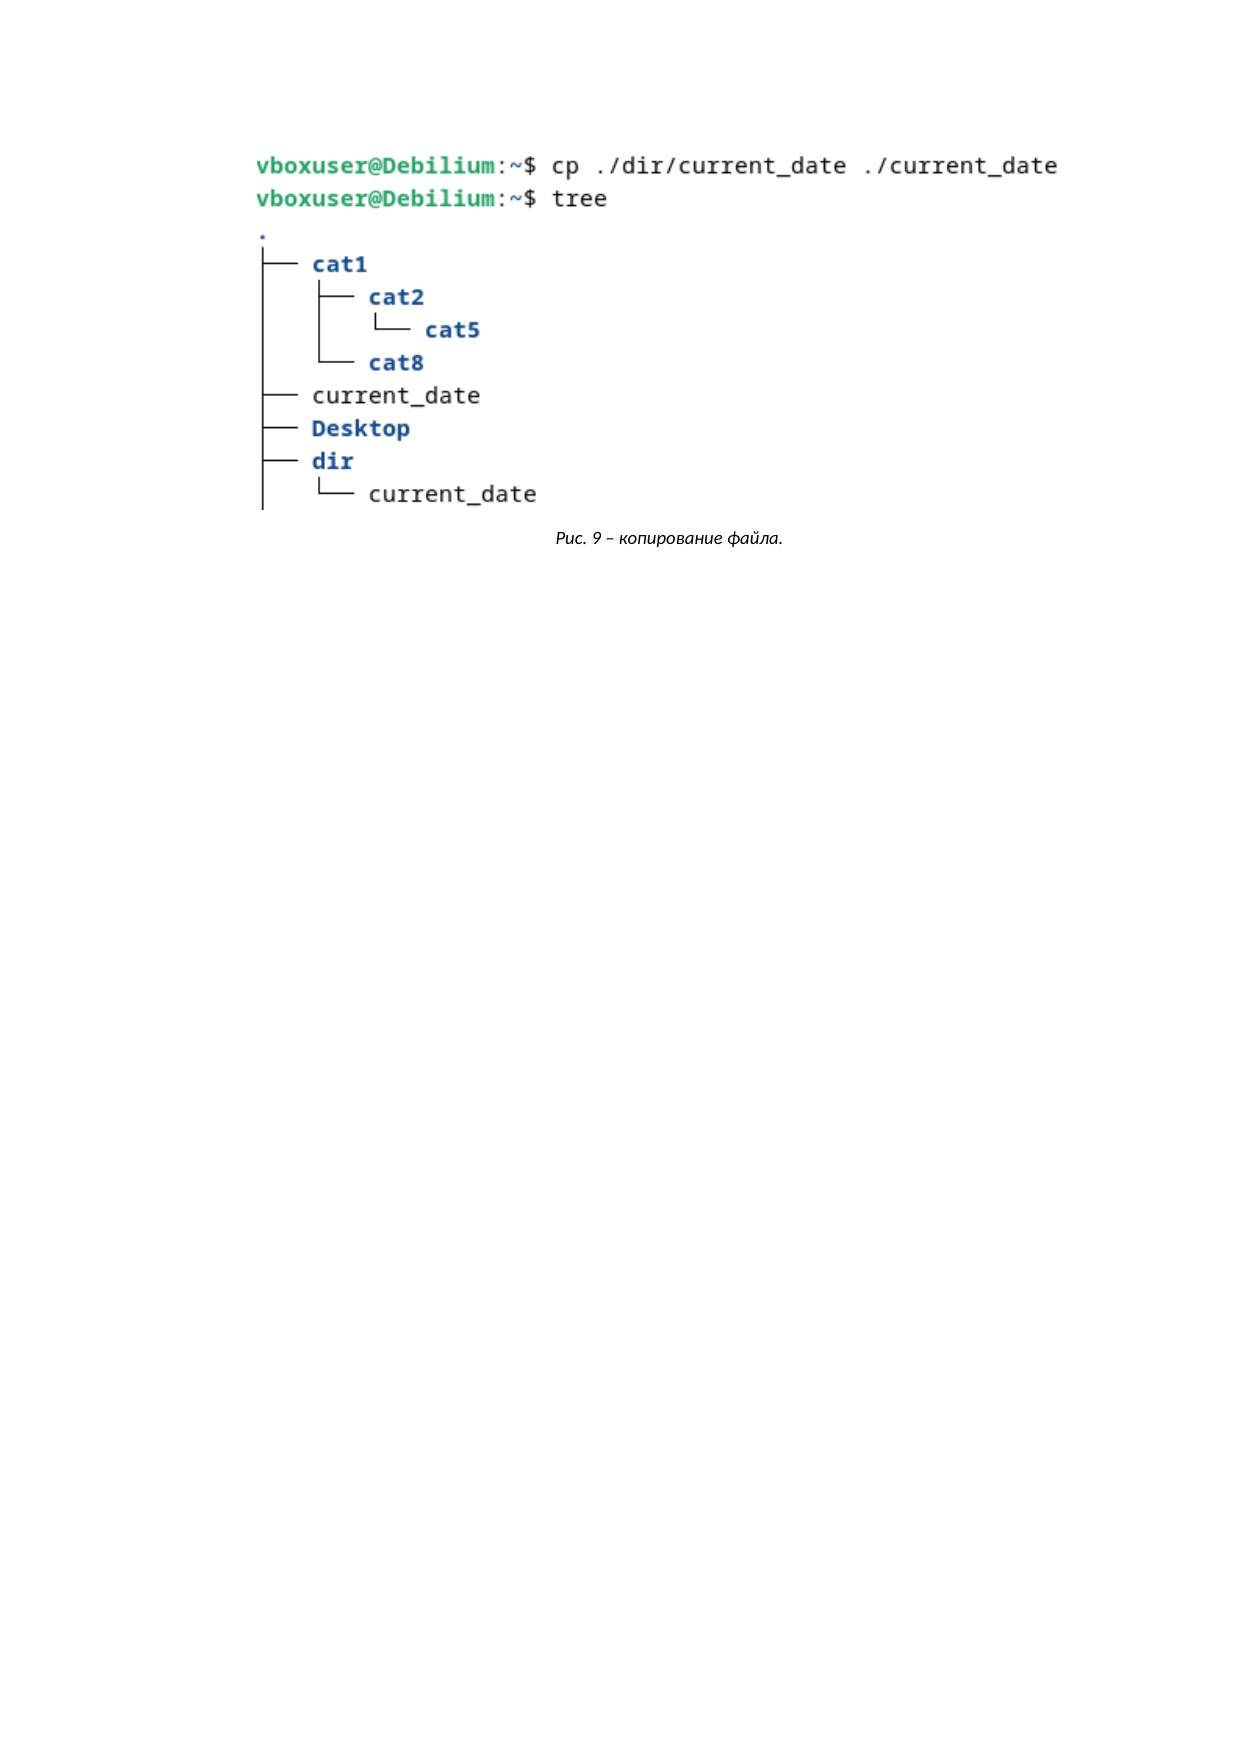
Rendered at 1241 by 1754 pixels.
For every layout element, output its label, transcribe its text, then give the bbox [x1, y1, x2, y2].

text Рис. 9 – копирование файла. [177, 526, 1162, 549]
picture [256, 155, 1082, 510]
